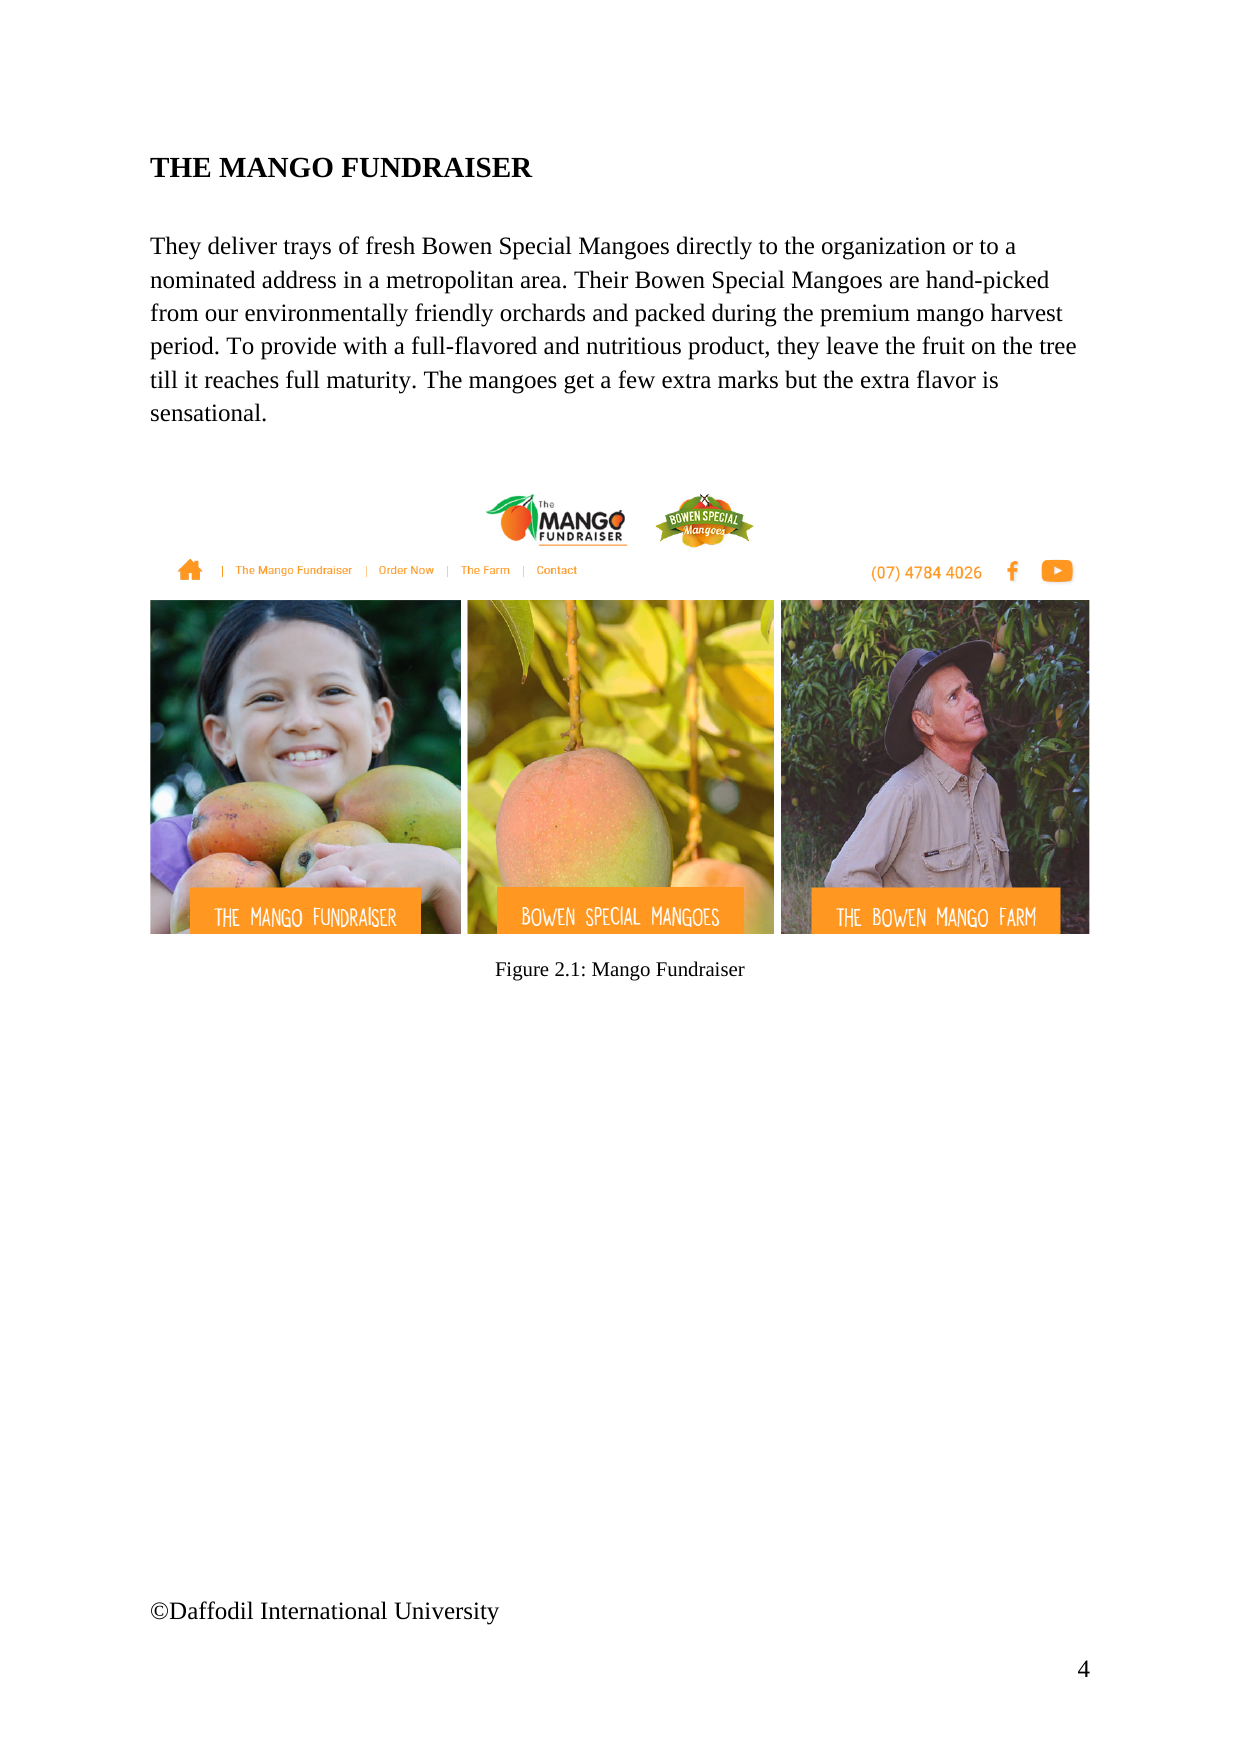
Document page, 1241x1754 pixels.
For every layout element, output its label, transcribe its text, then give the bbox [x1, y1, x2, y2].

text They deliver trays of fresh Bowen Special Mangoes directly to the organization or to a nominated address in a metropolitan area. Their Bowen Special Mangoes are hand-picked from our environmentally friendly orchards and packed during the premium mango harvest period. To provide with a full-flavored and nutritious product, they leave the fruit on the tree till it reaches full maturity. The mangoes get a few extra marks but the extra flavor is sensational. [150, 227, 1090, 427]
text ©Daffodil International University [150, 1596, 1090, 1625]
text Figure 2.1: Mango Fundraiser [150, 957, 1089, 981]
picture [150, 476, 1090, 934]
text 4 [150, 1654, 1089, 1682]
text THE MANGO FUNDRAISER [150, 150, 1090, 183]
